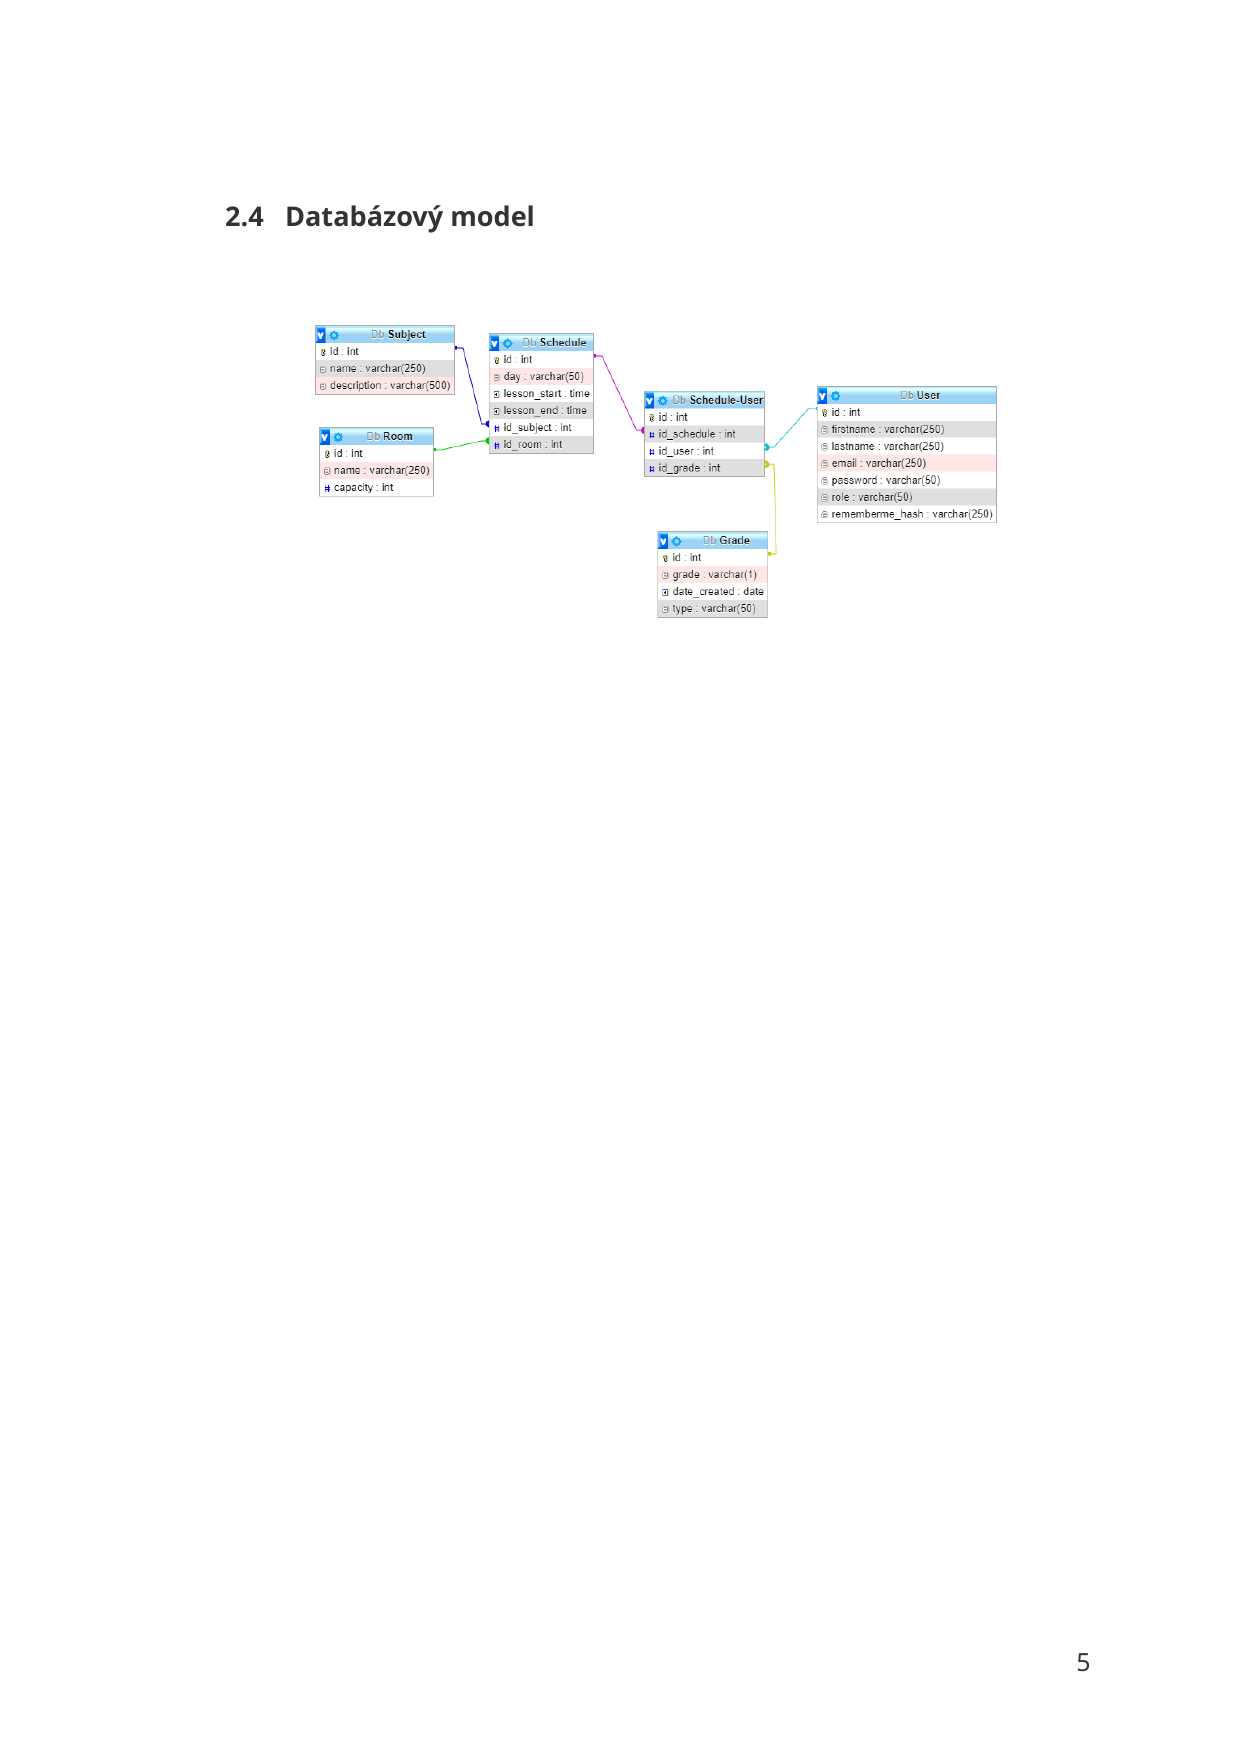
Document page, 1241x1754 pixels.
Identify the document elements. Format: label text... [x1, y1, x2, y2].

subtitle Databázový model [225, 197, 1090, 234]
picture [225, 240, 1091, 699]
